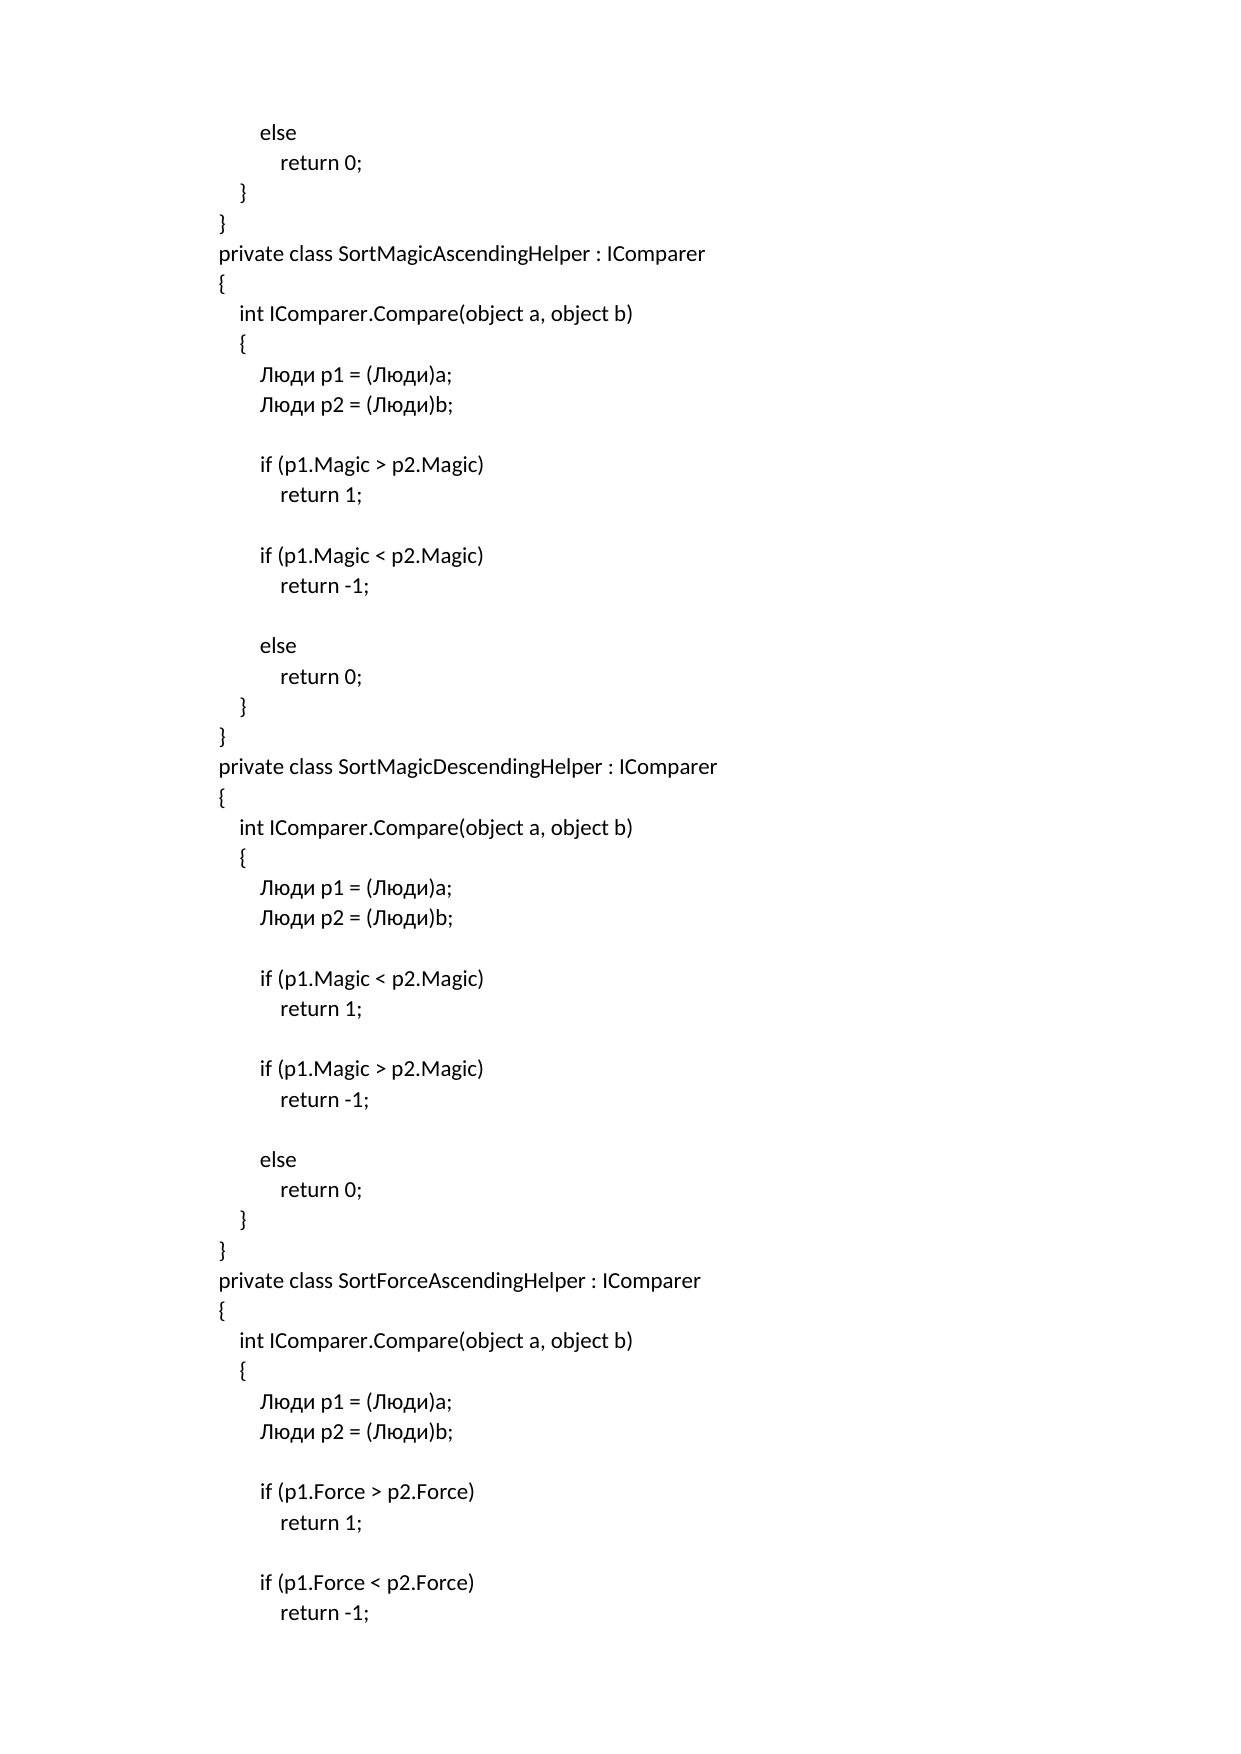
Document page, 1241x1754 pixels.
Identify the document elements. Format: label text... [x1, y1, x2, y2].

text { [177, 329, 1152, 358]
text return 1; [177, 994, 1152, 1022]
text private class SortMagicAscendingHelper : IComparer [177, 239, 1152, 267]
text return 0; [177, 1175, 1152, 1203]
text { [177, 843, 1152, 871]
text } [177, 722, 1152, 750]
text return 1; [177, 1508, 1152, 1536]
text return -1; [177, 1598, 1152, 1626]
text { [177, 1296, 1152, 1324]
text } [177, 1206, 1152, 1234]
text return 0; [177, 148, 1152, 176]
text else [177, 118, 1152, 146]
text } [177, 209, 1152, 237]
text else [177, 632, 1152, 660]
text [177, 1326, 1152, 1354]
text return -1; [177, 1085, 1152, 1113]
text private class SortMagicDescendingHelper : IComparer [177, 752, 1152, 781]
text return -1; [177, 571, 1152, 599]
text } [177, 1236, 1152, 1264]
text Люди p2 = (Люди)b; [177, 1417, 1152, 1445]
text } [177, 178, 1152, 207]
text Люди p1 = (Люди)a; [177, 360, 1152, 388]
text Люди p2 = (Люди)b; [177, 390, 1152, 418]
text private class SortForceAscendingHelper : IComparer [177, 1266, 1152, 1294]
text if (p1.Magic < p2.Magic) [177, 964, 1152, 992]
text Люди p1 = (Люди)a; [177, 1387, 1152, 1415]
text { [177, 1357, 1152, 1385]
text return 1; [177, 481, 1152, 509]
text Люди p1 = (Люди)a; [177, 873, 1152, 901]
text else [177, 1145, 1152, 1173]
text int IComparer.Compare(object a, object b) [177, 813, 1152, 841]
text if (p1.Magic > p2.Magic) [177, 1054, 1152, 1083]
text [177, 299, 1152, 327]
text return 0; [177, 662, 1152, 690]
text if (p1.Magic > p2.Magic) [177, 450, 1152, 478]
text if (p1.Magic < p2.Magic) [177, 541, 1152, 569]
text } [177, 692, 1152, 720]
text { [177, 269, 1152, 297]
text if (p1.Force > p2.Force) [177, 1477, 1152, 1506]
text { [177, 783, 1152, 811]
text if (p1.Force < p2.Force) [177, 1568, 1152, 1596]
text Люди p2 = (Люди)b; [177, 903, 1152, 932]
